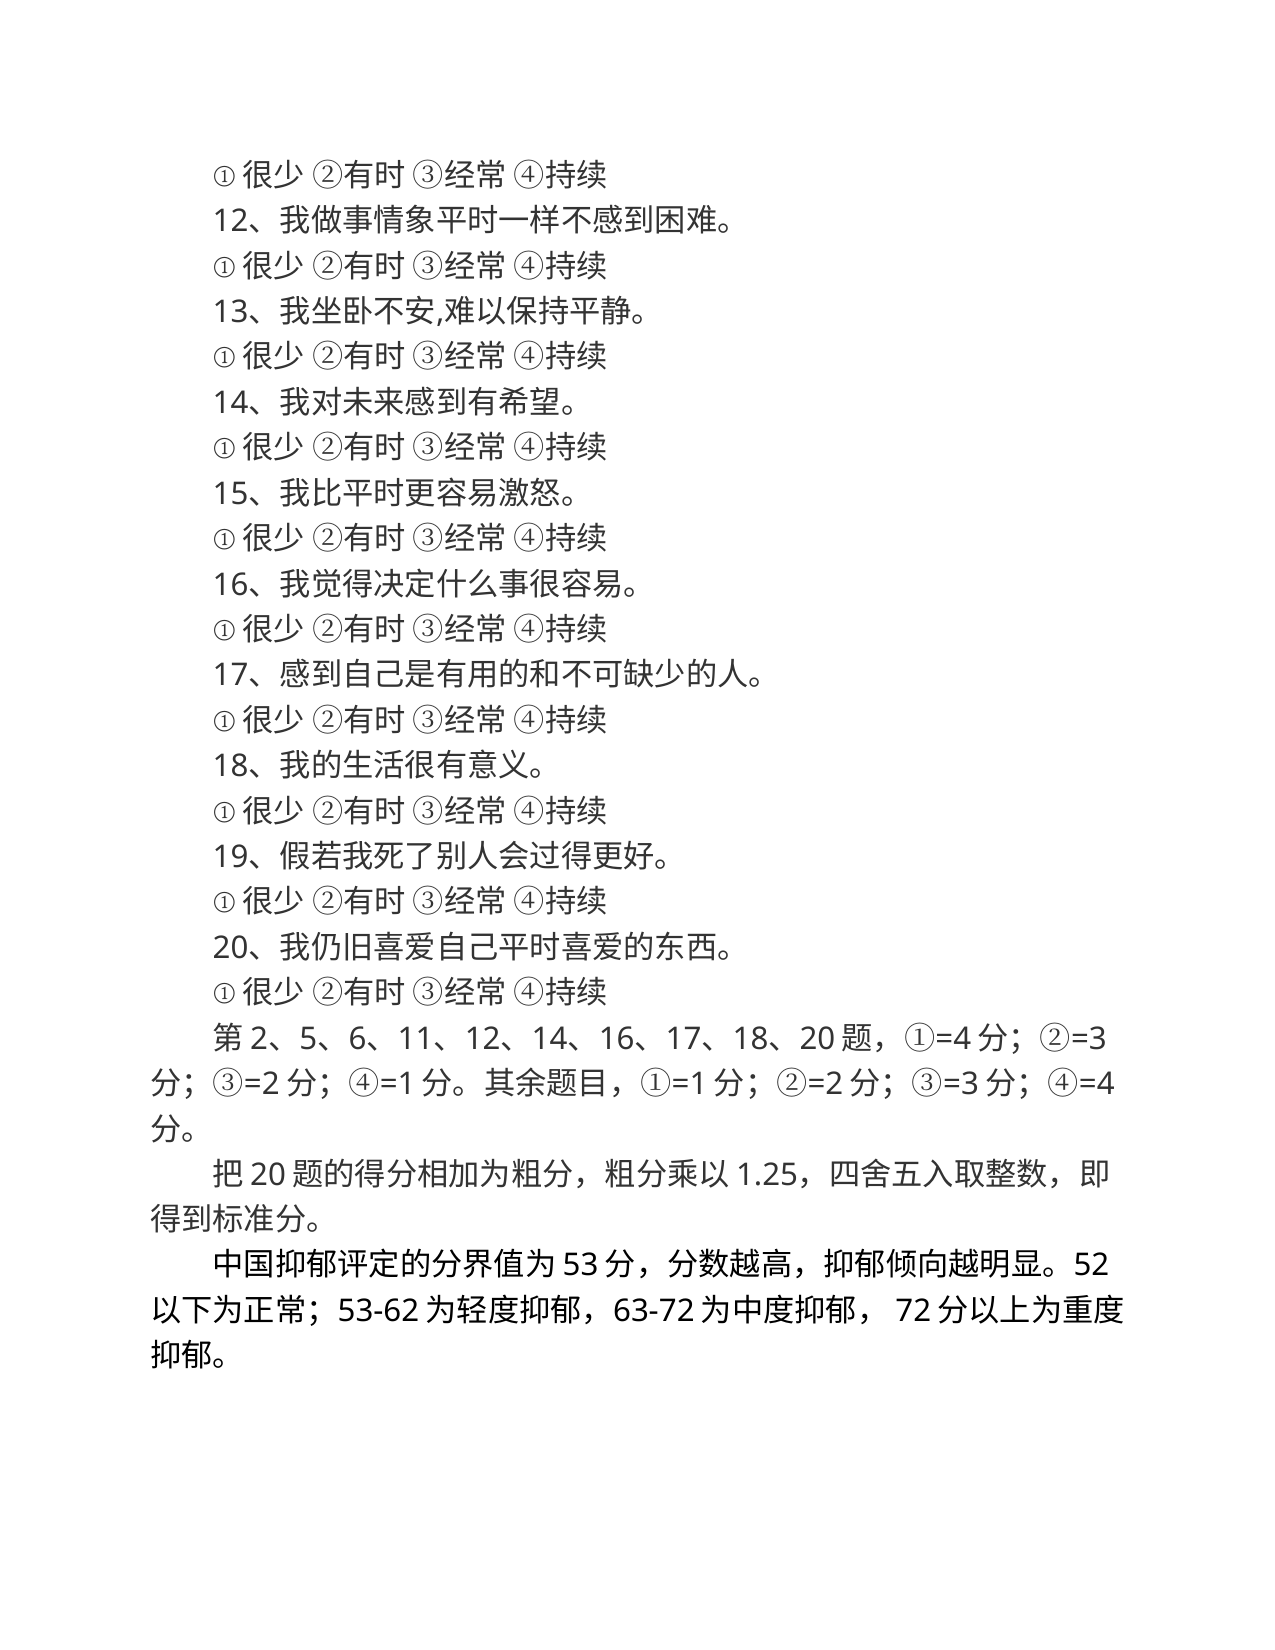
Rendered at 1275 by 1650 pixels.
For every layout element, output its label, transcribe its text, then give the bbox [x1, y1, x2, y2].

text ①很少 ②有时 ③经常 ④持续 [150, 604, 1125, 649]
text ①很少 ②有时 ③经常 ④持续 [150, 695, 1125, 740]
text 第2、5、6、11、12、14、16、17、18、20题，①=4分；②=3分；③=2分；④=1分。其余题目，①=1分；②=2分；③=3分；④=4分。 [150, 1013, 1125, 1149]
text ①很少 ②有时 ③经常 ④持续 [150, 332, 1125, 377]
text 15、我比平时更容易激怒。 [150, 468, 1125, 513]
text ①很少 ②有时 ③经常 ④持续 [150, 150, 1125, 195]
text ①很少 ②有时 ③经常 ④持续 [150, 967, 1125, 1013]
text 19、假若我死了别人会过得更好。 [150, 831, 1125, 877]
text ①很少 ②有时 ③经常 ④持续 [150, 877, 1125, 922]
text 14、我对未来感到有希望。 [150, 377, 1125, 422]
text ①很少 ②有时 ③经常 ④持续 [150, 422, 1125, 468]
text 把20题的得分相加为粗分，粗分乘以1.25，四舍五入取整数，即得到标准分。 [150, 1149, 1125, 1239]
text ①很少 ②有时 ③经常 ④持续 [150, 241, 1125, 286]
text 20、我仍旧喜爱自己平时喜爱的东西。 [150, 922, 1125, 967]
text 17、感到自己是有用的和不可缺少的人。 [150, 649, 1125, 695]
text 13、我坐卧不安,难以保持平静。 [150, 286, 1125, 332]
text 12、我做事情象平时一样不感到困难。 [150, 195, 1125, 241]
text 18、我的生活很有意义。 [150, 740, 1125, 786]
text 16、我觉得决定什么事很容易。 [150, 559, 1125, 604]
text ①很少 ②有时 ③经常 ④持续 [150, 513, 1125, 559]
text 中国抑郁评定的分界值为53分，分数越高，抑郁倾向越明显。52以下为正常；53-62为轻度抑郁，63-72为中度抑郁， 72分以上为重度抑郁。 [150, 1239, 1125, 1376]
text ①很少 ②有时 ③经常 ④持续 [150, 786, 1125, 831]
